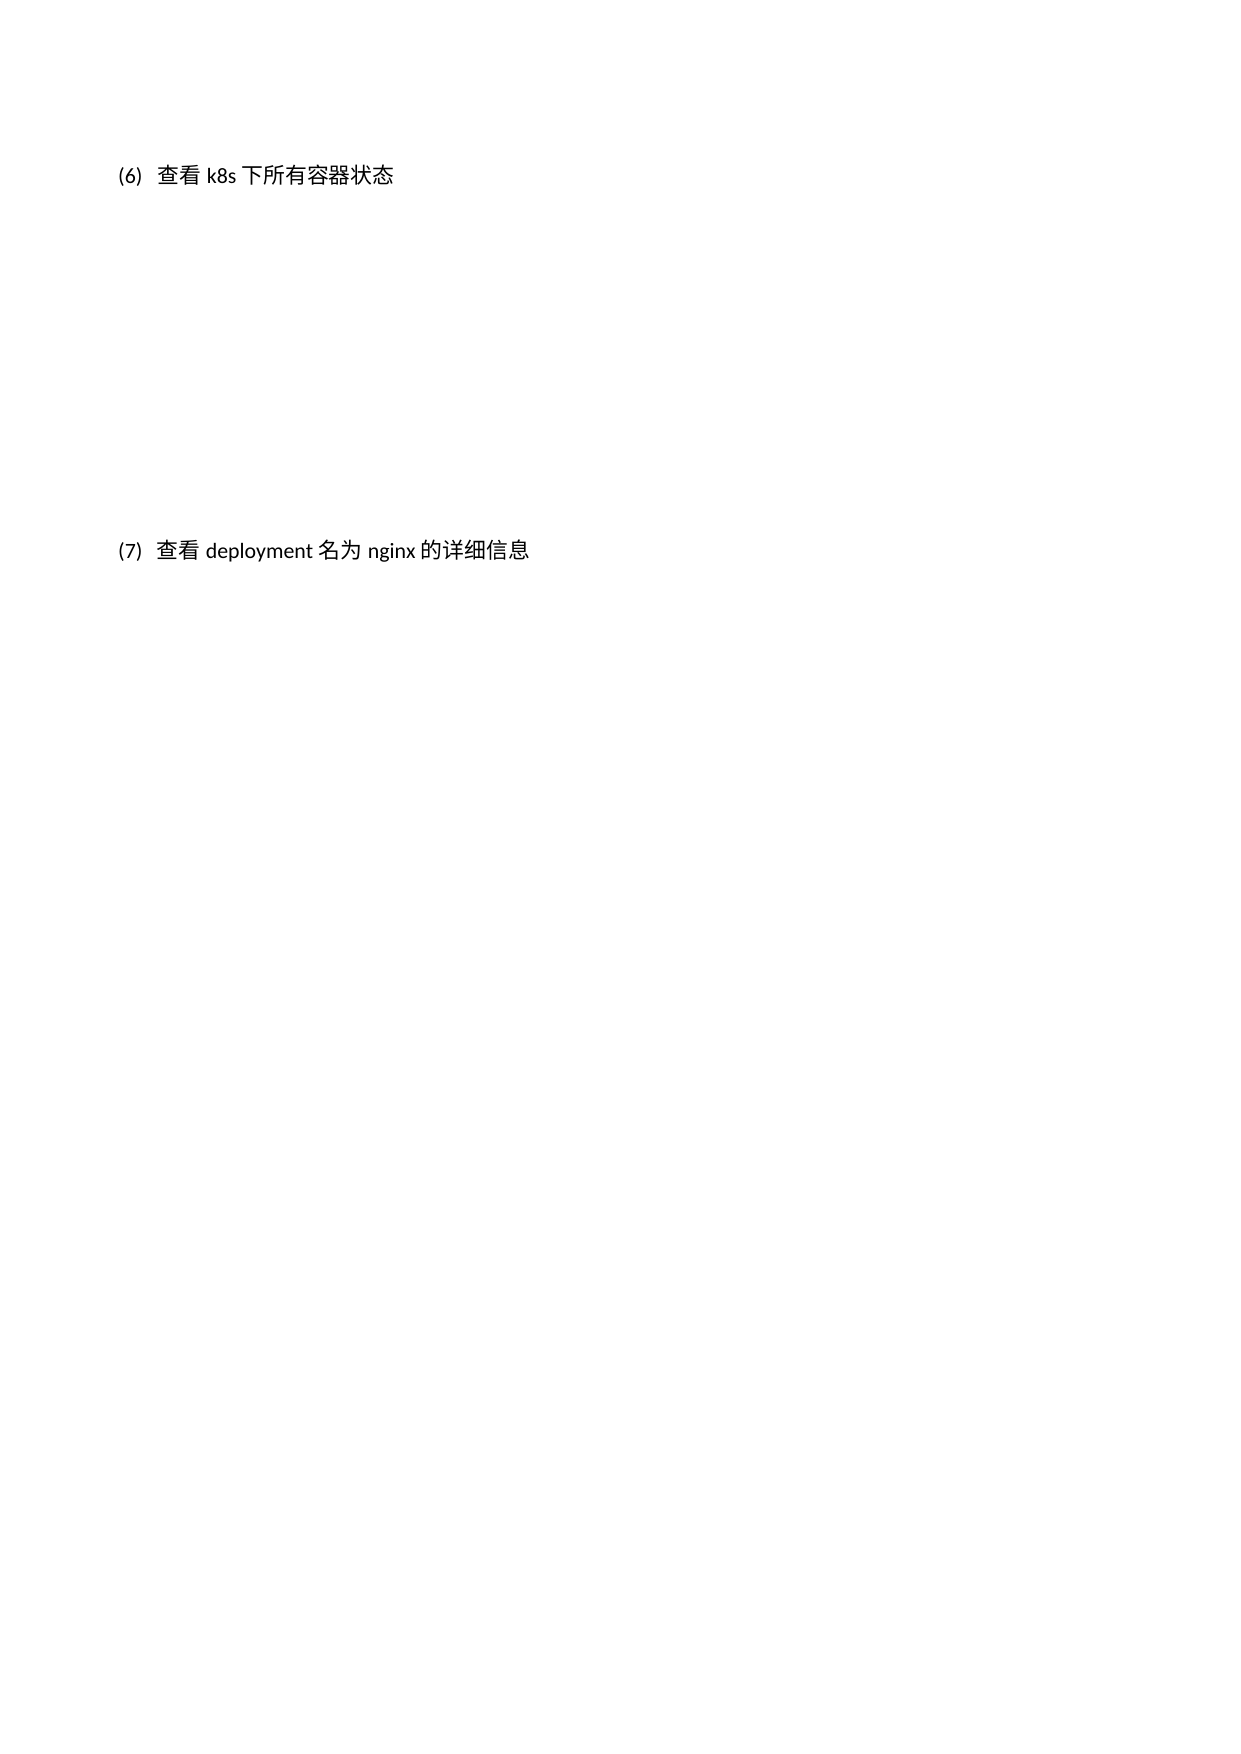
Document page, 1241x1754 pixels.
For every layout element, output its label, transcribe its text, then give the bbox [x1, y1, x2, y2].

text (7) 查看 deployment 名为 nginx 的详细信息 [118, 535, 1240, 565]
text (6) 查看 k8s 下所有容器状态 [118, 160, 1240, 190]
